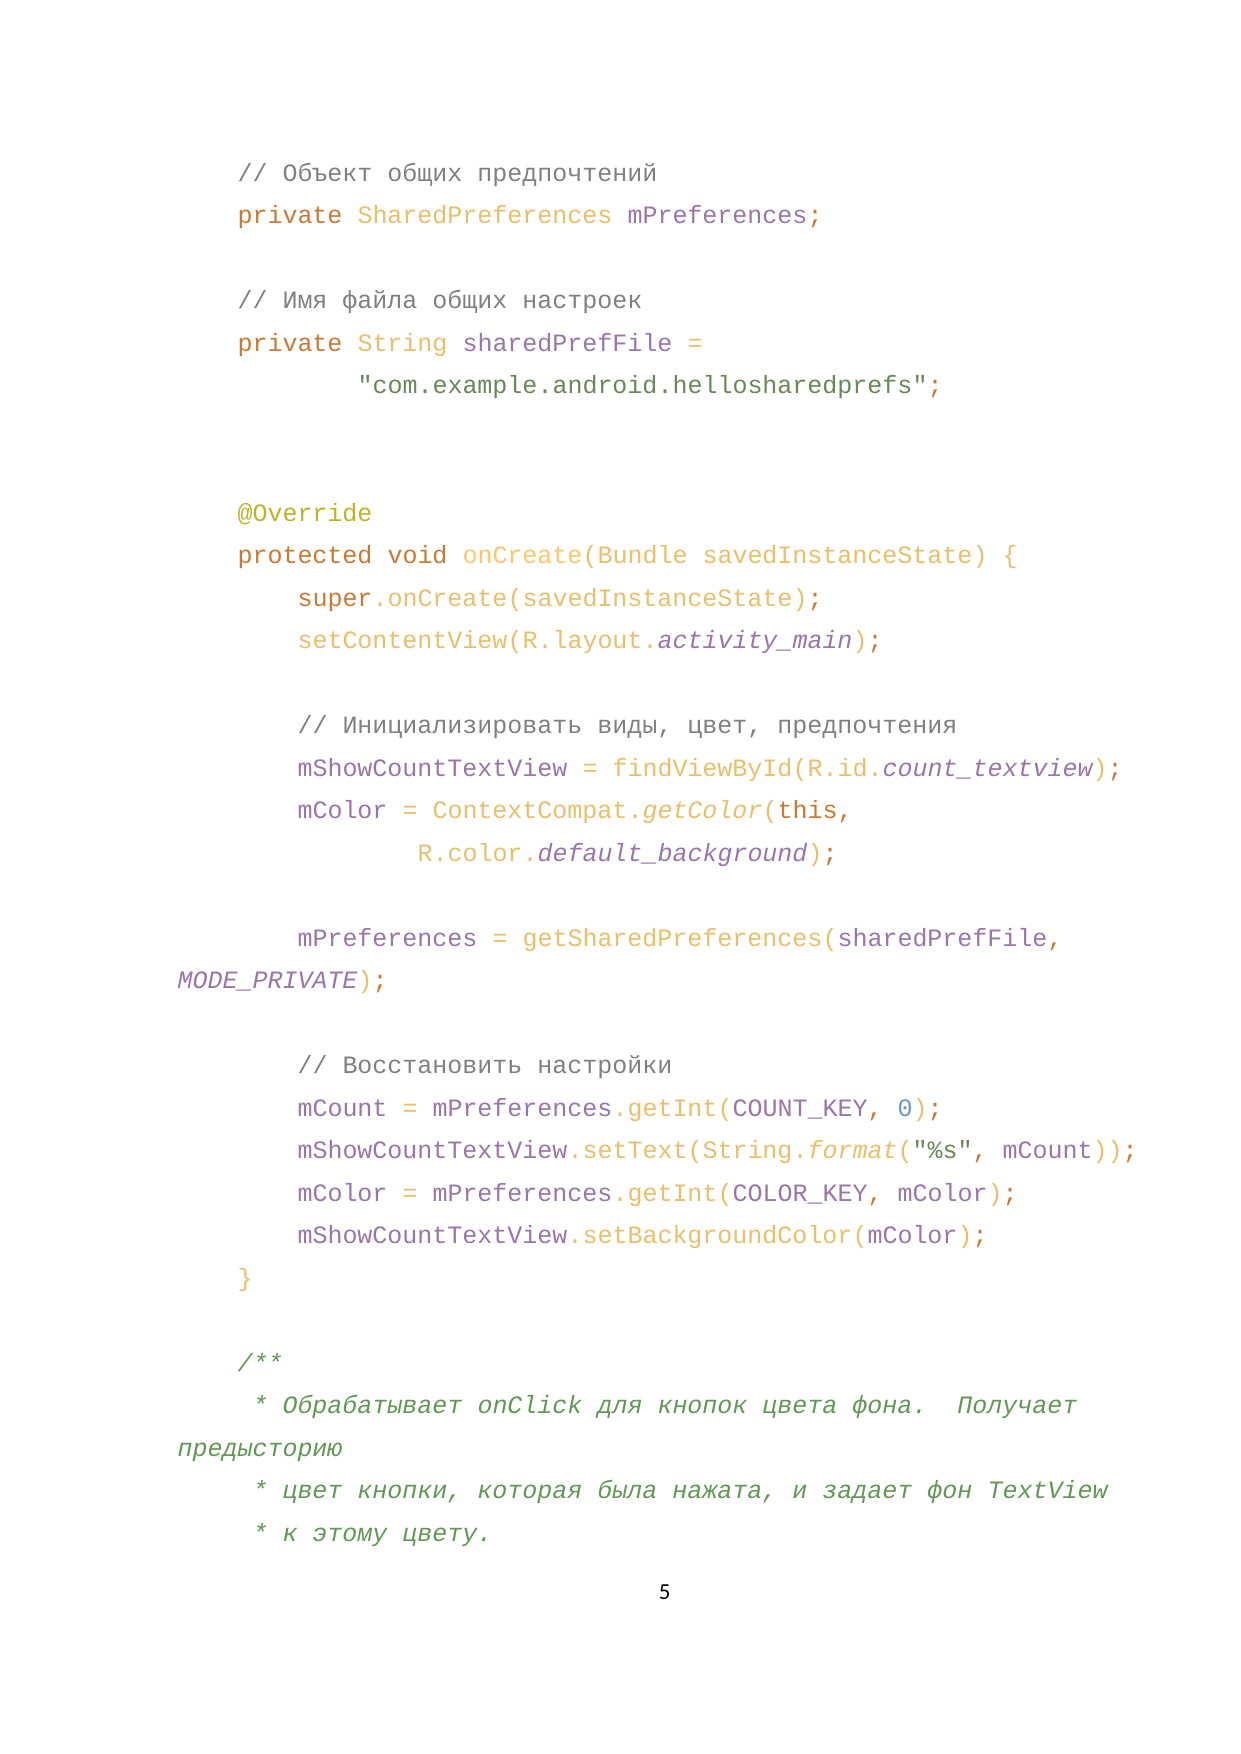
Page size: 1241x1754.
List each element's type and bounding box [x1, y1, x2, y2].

text [177, 118, 1152, 1549]
